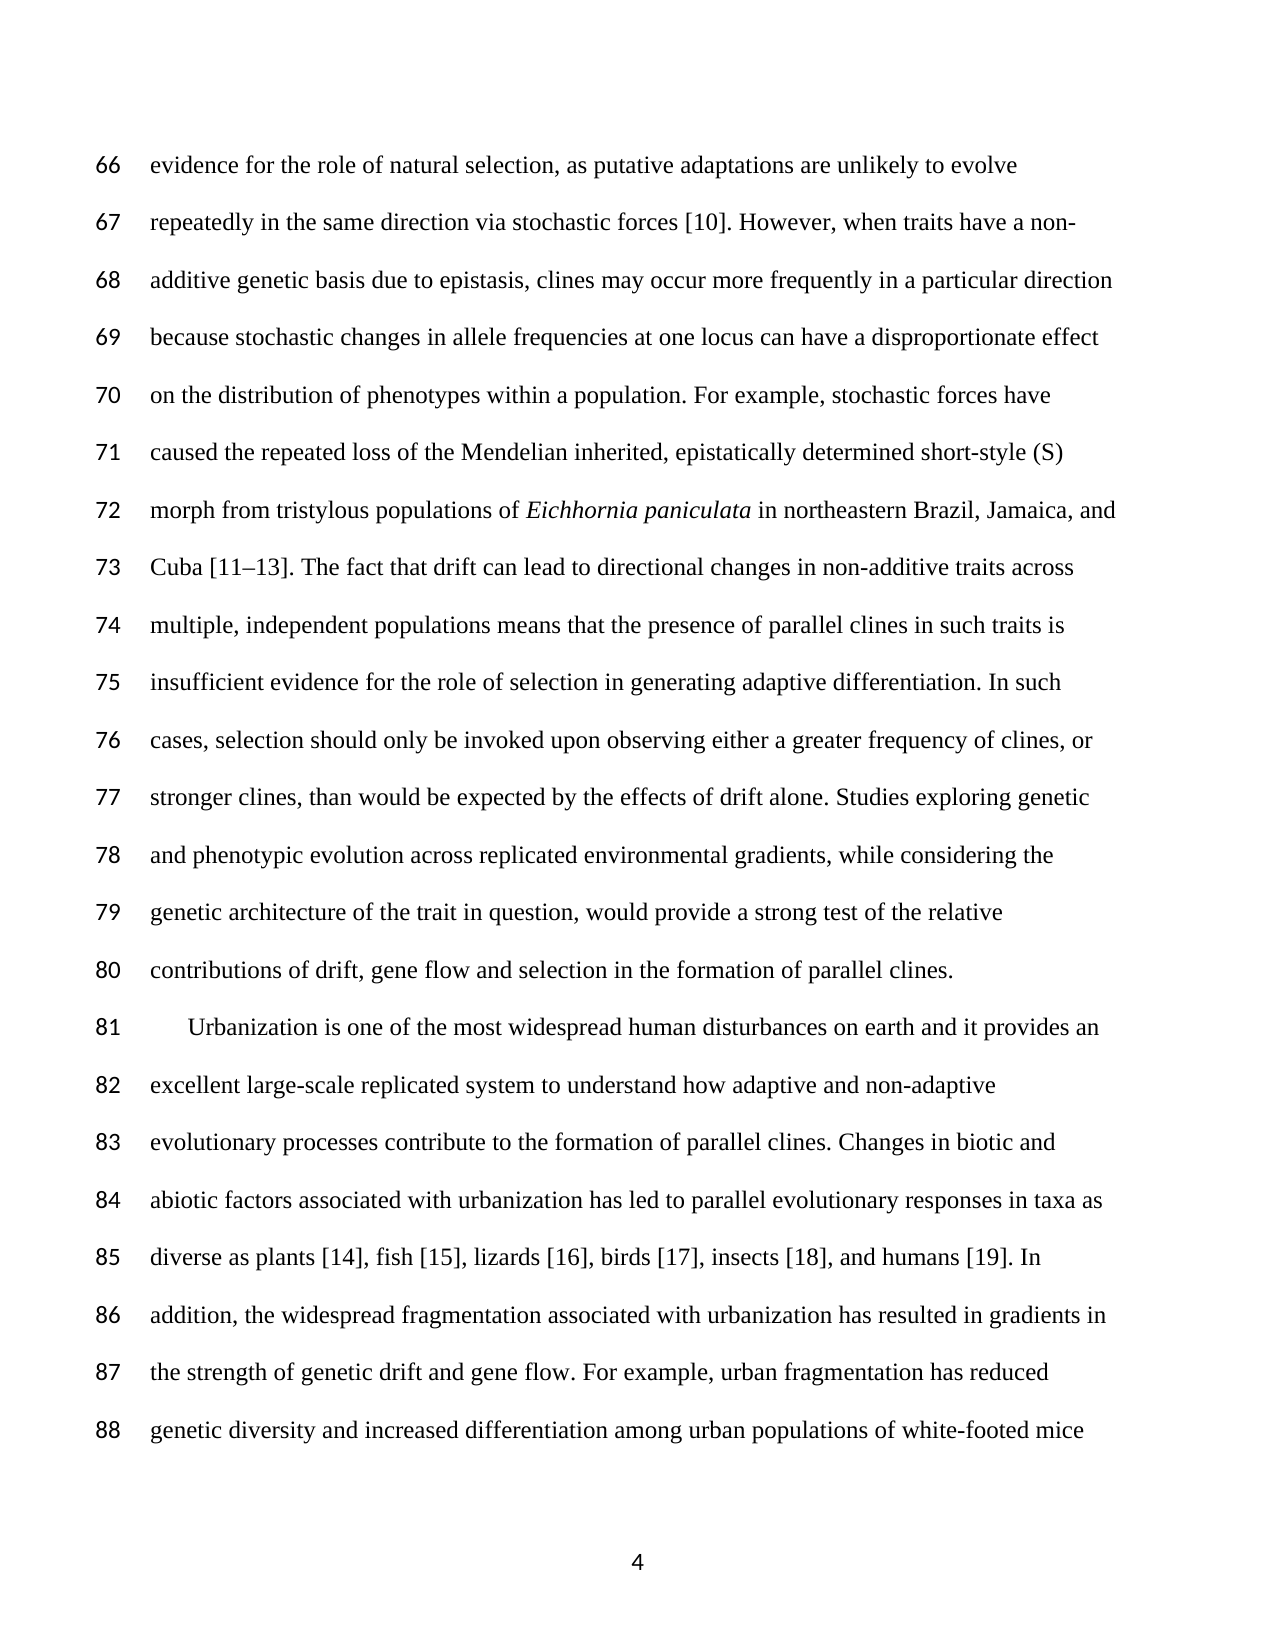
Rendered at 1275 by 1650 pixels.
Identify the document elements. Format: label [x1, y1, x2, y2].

text [150, 1012, 1125, 1444]
text [150, 150, 1125, 984]
